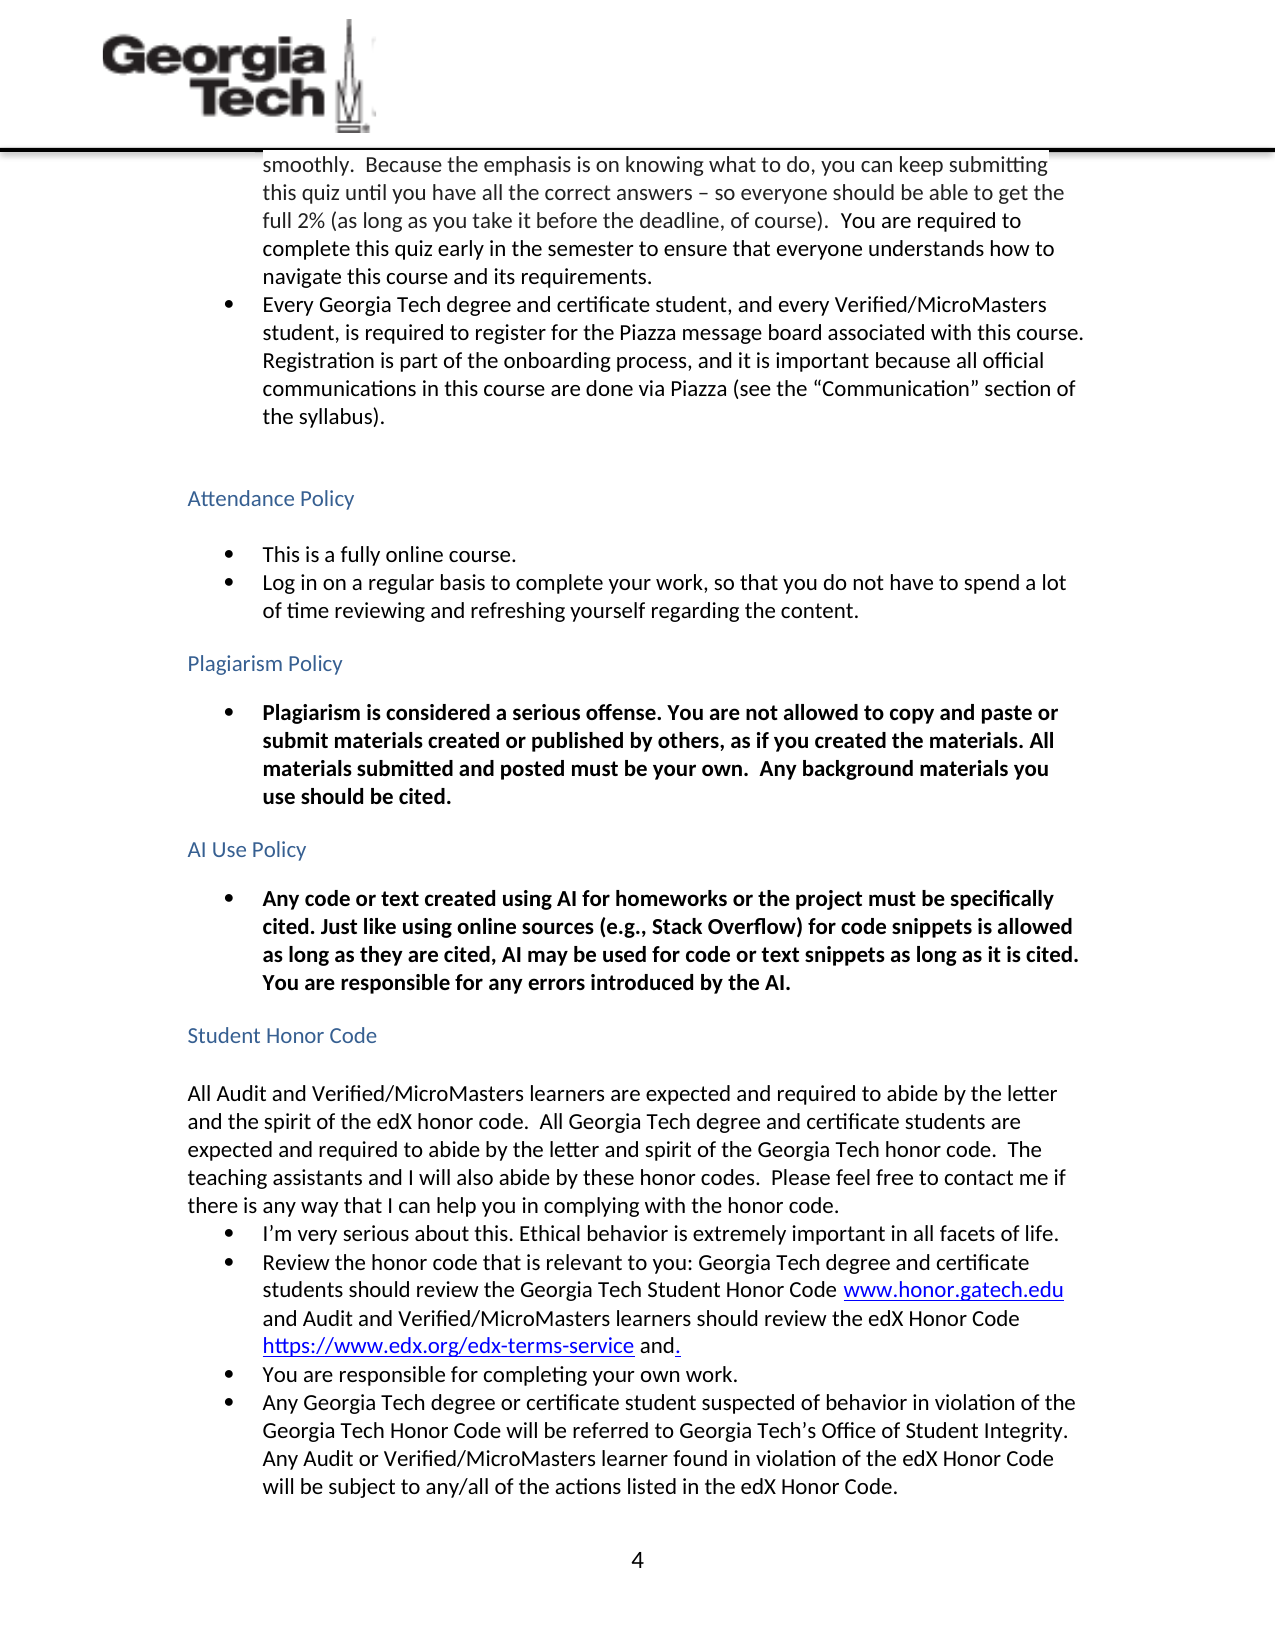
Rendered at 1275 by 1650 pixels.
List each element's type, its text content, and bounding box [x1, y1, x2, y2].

list I’m very serious about this. Ethical behavior is extremely important in all facets of life. [225, 1219, 1087, 1248]
list Review the honor code that is relevant to you: Georgia Tech degree and certificate students should review the Georgia Tech Student Honor Code www.honor.gatech.edu and Audit and Verified/MicroMasters learners should review the edX Honor Code https://www.edx.org/edx-terms-service and. [225, 1248, 1087, 1360]
list Any Georgia Tech degree or certificate student suspected of behavior in violation of the Georgia Tech Honor Code will be referred to Georgia Tech’s Office of Student Integrity. Any Audit or Verified/MicroMasters learner found in violation of the edX Honor Code will be subject to any/all of the actions listed in the edX Honor Code. [225, 1388, 1087, 1500]
subtitle Student Honor Code [187, 1021, 1087, 1049]
subtitle Any code or text created using AI for homeworks or the project must be specifically cited. Just like using online sources (e.g., Stack Overflow) for code snippets is allowed as long as they are cited, AI may be used for code or text snippets as long as it is cited. You are responsible for any errors introduced by the AI. [225, 884, 1087, 996]
subtitle Attendance Policy [187, 484, 1087, 512]
list Log in on a regular basis to complete your work, so that you do not have to spend a lot of time reviewing and refreshing yourself regarding the content. [225, 568, 1087, 624]
picture [102, 19, 377, 133]
list Every Georgia Tech degree and certificate student, and every Verified/MicroMasters student, is required to register for the Piazza message board associated with this course. Registration is part of the onboarding process, and it is important because all official communications in this course are done via Piazza (see the “Communication” section of the syllabus). [225, 290, 1087, 430]
list You are responsible for completing your own work. [225, 1360, 1087, 1388]
text All Audit and Verified/MicroMasters learners are expected and required to abide by the letter and the spirit of the edX honor code. All Georgia Tech degree and certificate students are expected and required to abide by the letter and spirit of the Georgia Tech honor code. The teaching assistants and I will also abide by these honor codes. Please feel free to contact me if there is any way that I can help you in complying with the honor code. [187, 1079, 1087, 1219]
list This is a fully online course. [225, 540, 1087, 568]
subtitle AI Use Policy [187, 835, 1087, 863]
subtitle Plagiarism Policy [187, 649, 1087, 677]
subtitle Plagiarism is considered a serious offense. You are not allowed to copy and paste or submit materials created or published by others, as if you created the materials. All materials submitted and posted must be your own. Any background materials you use should be cited. [225, 698, 1087, 810]
